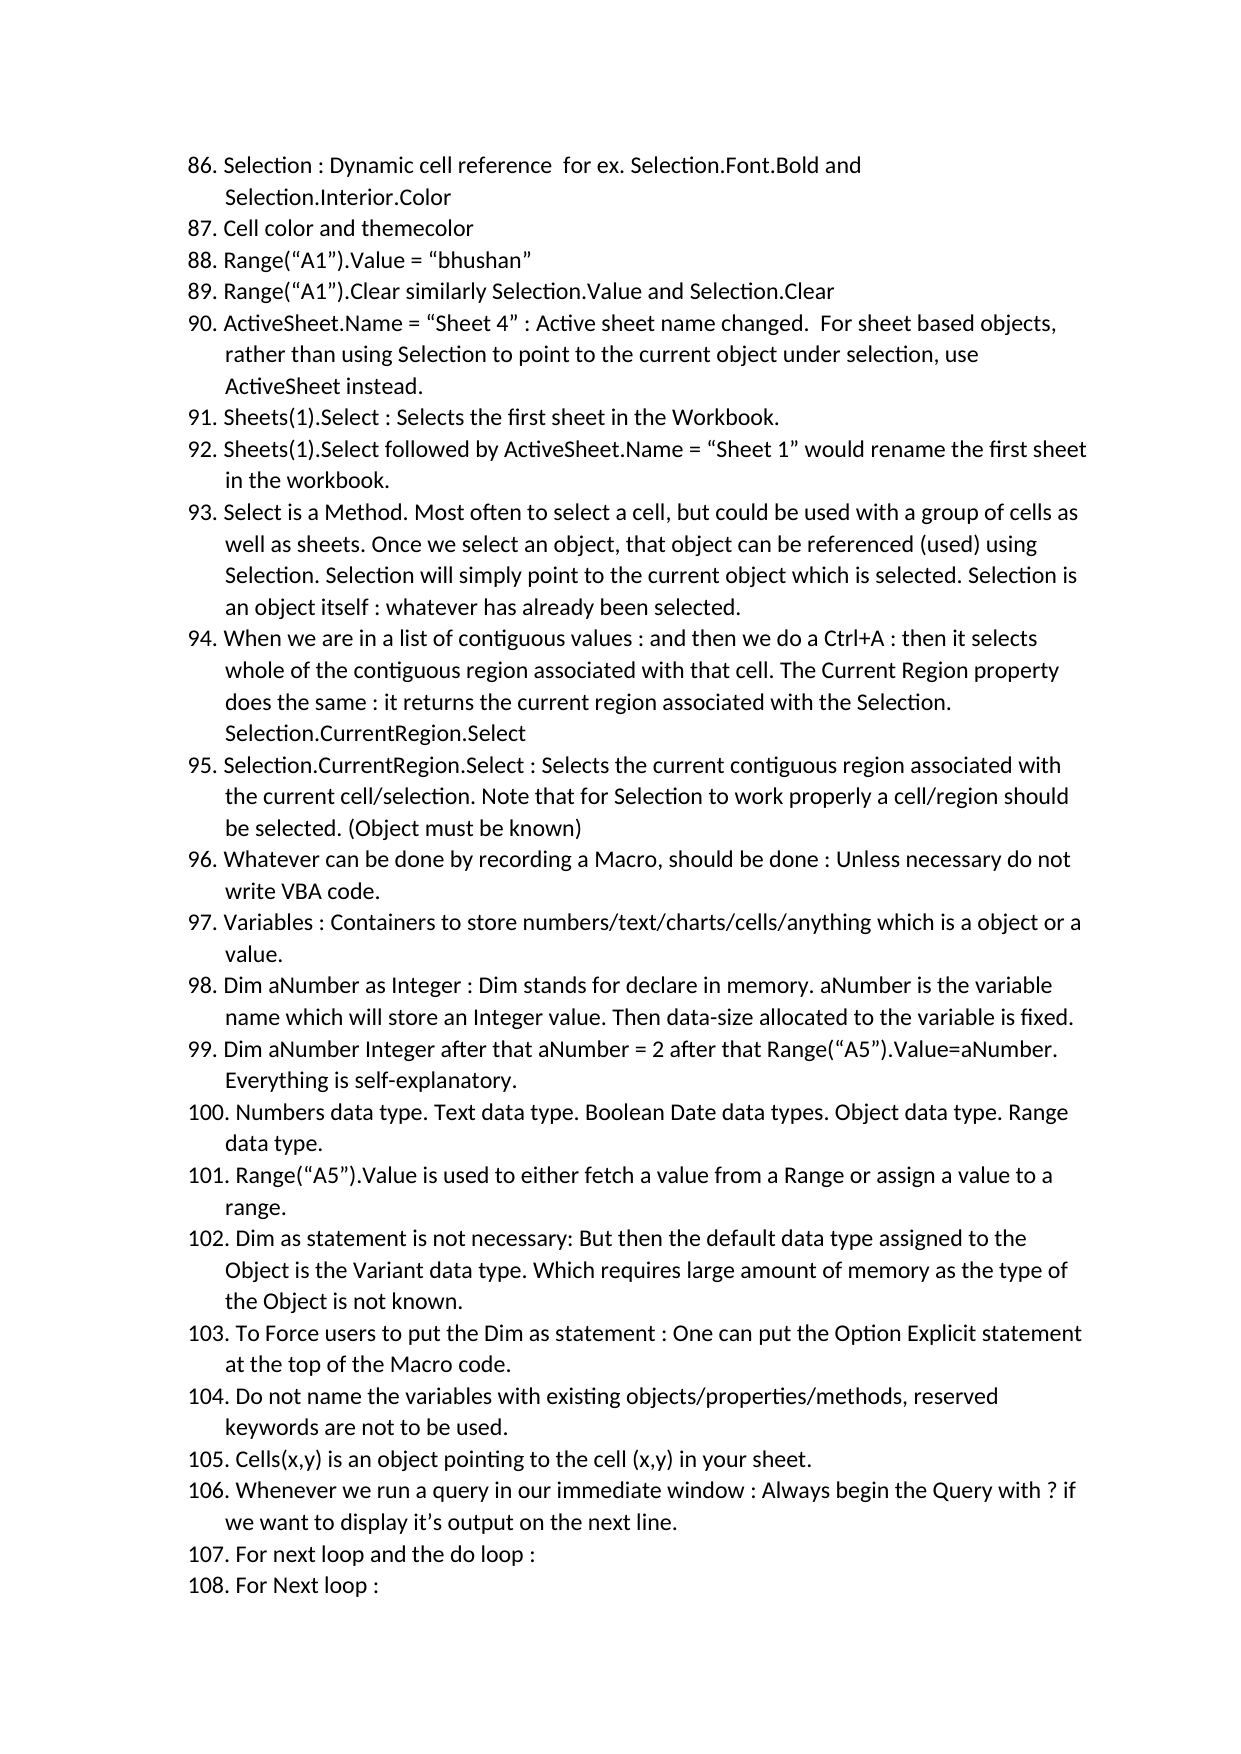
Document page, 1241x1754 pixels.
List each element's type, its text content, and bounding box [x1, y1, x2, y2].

list For Next loop : [187, 1570, 1090, 1599]
list Cells(x,y) is an object pointing to the cell (x,y) in your sheet. [187, 1444, 1090, 1473]
list Sheets(1).Select : Selects the first sheet in the Workbook. [187, 402, 1090, 432]
list For next loop and the do loop : [187, 1539, 1090, 1568]
list Cell color and themecolor [187, 213, 1090, 242]
list Selection : Dynamic cell reference for ex. Selection.Font.Bold and Selection.Interior.Color [187, 150, 1090, 211]
list Dim aNumber as Integer : Dim stands for declare in memory. aNumber is the variable name which will store an Integer value. Then data-size allocated to the variable is fixed. [187, 971, 1090, 1031]
list Variables : Containers to store numbers/text/charts/cells/anything which is a object or a value. [187, 907, 1090, 968]
list Range(“A1”).Value = “bhushan” [187, 245, 1090, 274]
list ActiveSheet.Name = “Sheet 4” : Active sheet name changed. For sheet based objects, rather than using Selection to point to the current object under selection, use ActiveSheet instead. [187, 308, 1090, 400]
list When we are in a list of contiguous values : and then we do a Ctrl+A : then it selects whole of the contiguous region associated with that cell. The Current Region property does the same : it returns the current region associated with the Selection. Selection.CurrentRegion.Select [187, 623, 1090, 747]
list Whenever we run a query in our immediate window : Always begin the Query with ? if we want to display it’s output on the next line. [187, 1476, 1090, 1536]
list To Force users to put the Dim as statement : One can put the Option Explicit statement at the top of the Macro code. [187, 1318, 1090, 1379]
list Dim aNumber Integer after that aNumber = 2 after that Range(“A5”).Value=aNumber. Everything is self-explanatory. [187, 1034, 1090, 1094]
list Dim as statement is not necessary: But then the default data type assigned to the Object is the Variant data type. Which requires large amount of memory as the type of the Object is not known. [187, 1223, 1090, 1316]
list Range(“A5”).Value is used to either fetch a value from a Range or assign a value to a range. [187, 1160, 1090, 1221]
list Whatever can be done by recording a Macro, should be done : Unless necessary do not write VBA code. [187, 844, 1090, 905]
list Select is a Method. Most often to select a cell, but could be used with a group of cells as well as sheets. Once we select an object, that object can be referenced (used) using Selection. Selection will simply point to the current object which is selected. Selection is an object itself : whatever has already been selected. [187, 497, 1090, 621]
list Numbers data type. Text data type. Boolean Date data types. Object data type. Range data type. [187, 1097, 1090, 1158]
list Selection.CurrentRegion.Select : Selects the current contiguous region associated with the current cell/selection. Note that for Selection to work properly a cell/region should be selected. (Object must be known) [187, 750, 1090, 842]
list Do not name the variables with existing objects/properties/methods, reserved keywords are not to be used. [187, 1381, 1090, 1442]
list Sheets(1).Select followed by ActiveSheet.Name = “Sheet 1” would rename the first sheet in the workbook. [187, 434, 1090, 495]
list Range(“A1”).Clear similarly Selection.Value and Selection.Clear [187, 276, 1090, 306]
